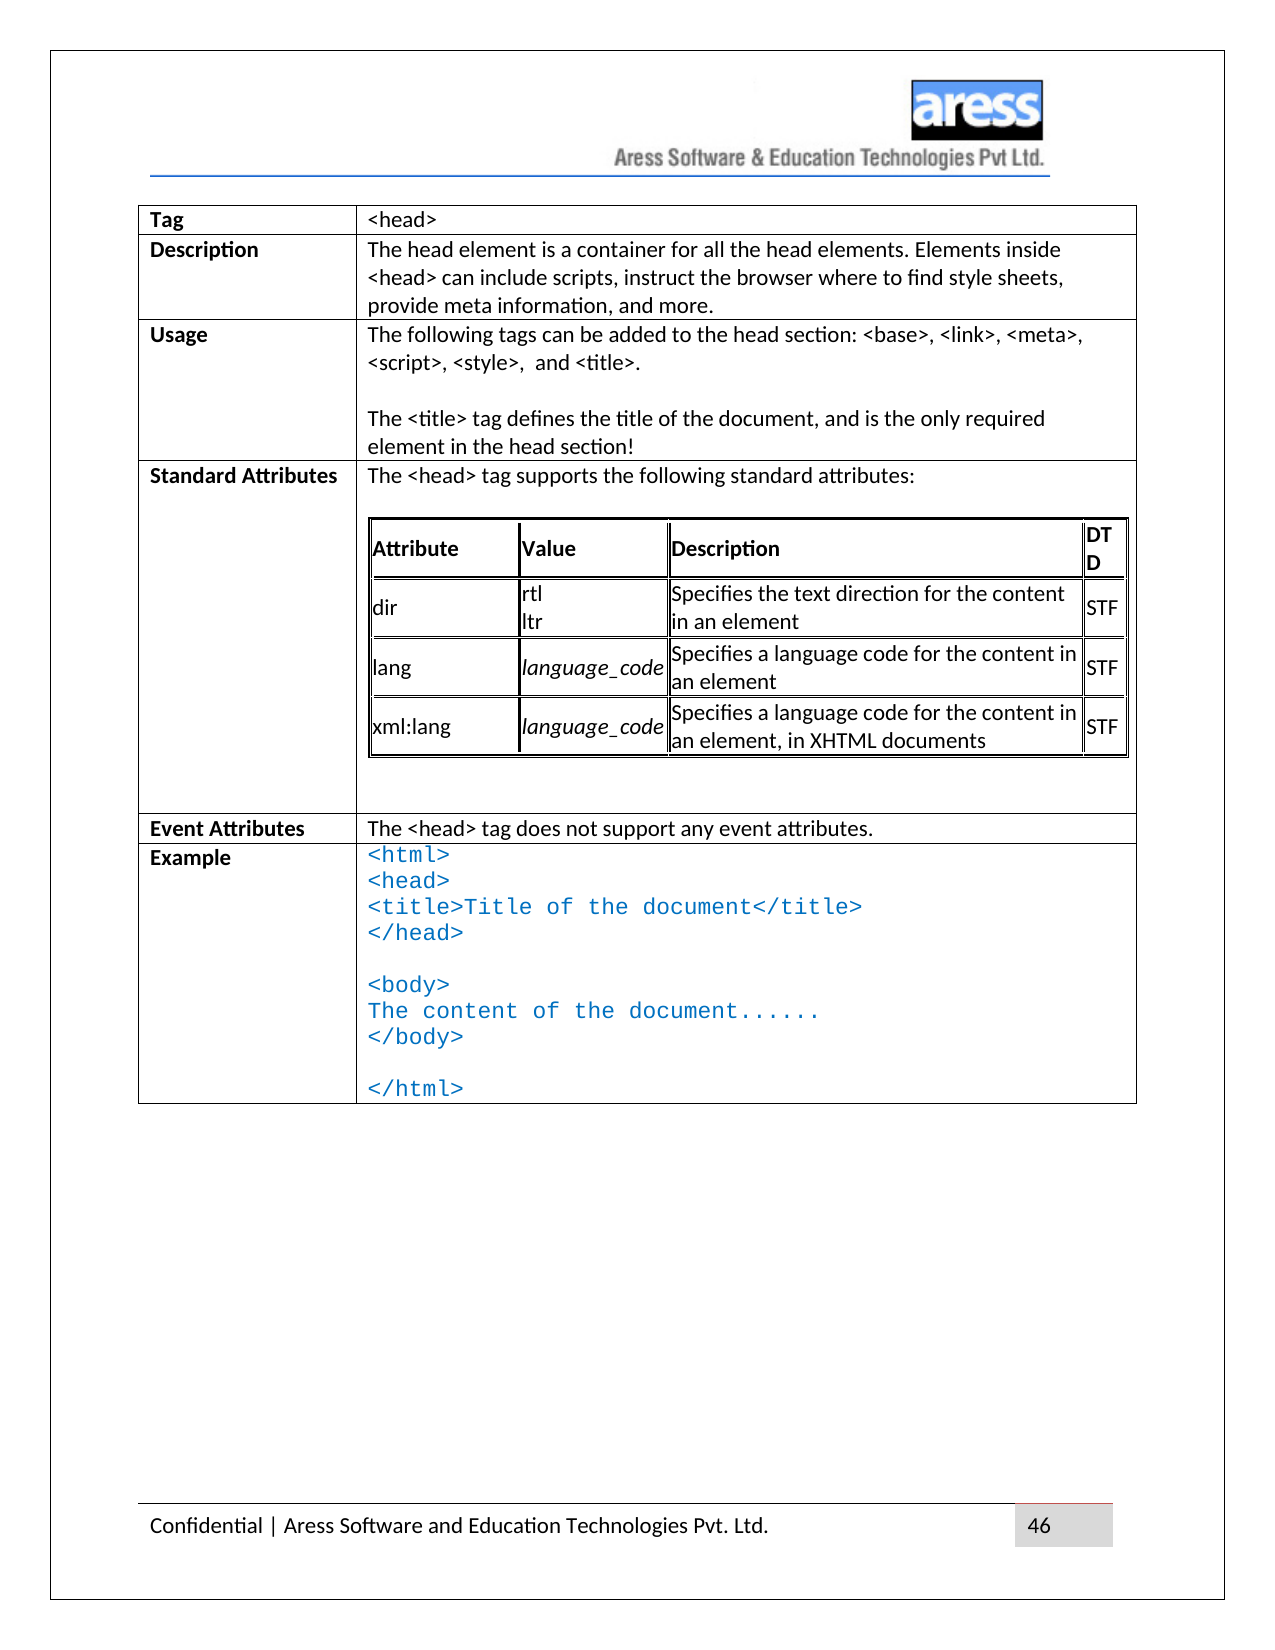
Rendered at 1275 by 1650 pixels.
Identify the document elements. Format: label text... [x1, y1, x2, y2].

table_cell Description [139, 235, 356, 319]
table_cell Event Attributes [139, 814, 356, 842]
table_cell Example [139, 844, 356, 1103]
table_header Tag [139, 206, 356, 234]
table_header <head> [357, 206, 1136, 234]
table_cell The following tags can be added to the head section: <base>, <link>, <meta>, <script>, <style>, and <title>. The <title> tag defines the title of the document, and is the only required element in the head section! [357, 320, 1136, 460]
table_cell Usage [139, 320, 356, 460]
table_cell Standard Attributes [139, 461, 356, 813]
table_cell The <head> tag does not support any event attributes. [357, 814, 1136, 842]
table_cell The <head> tag supports the following standard attributes: [357, 461, 1136, 813]
table_cell <html> <head> <title>Title of the document</title> </head> <body> The content of the document...... </body> </html> [357, 844, 1136, 1103]
table_cell The head element is a container for all the head elements. Elements inside <head> can include scripts, instruct the browser where to find style sheets, provide meta information, and more. [357, 235, 1136, 319]
picture [150, 75, 1050, 177]
